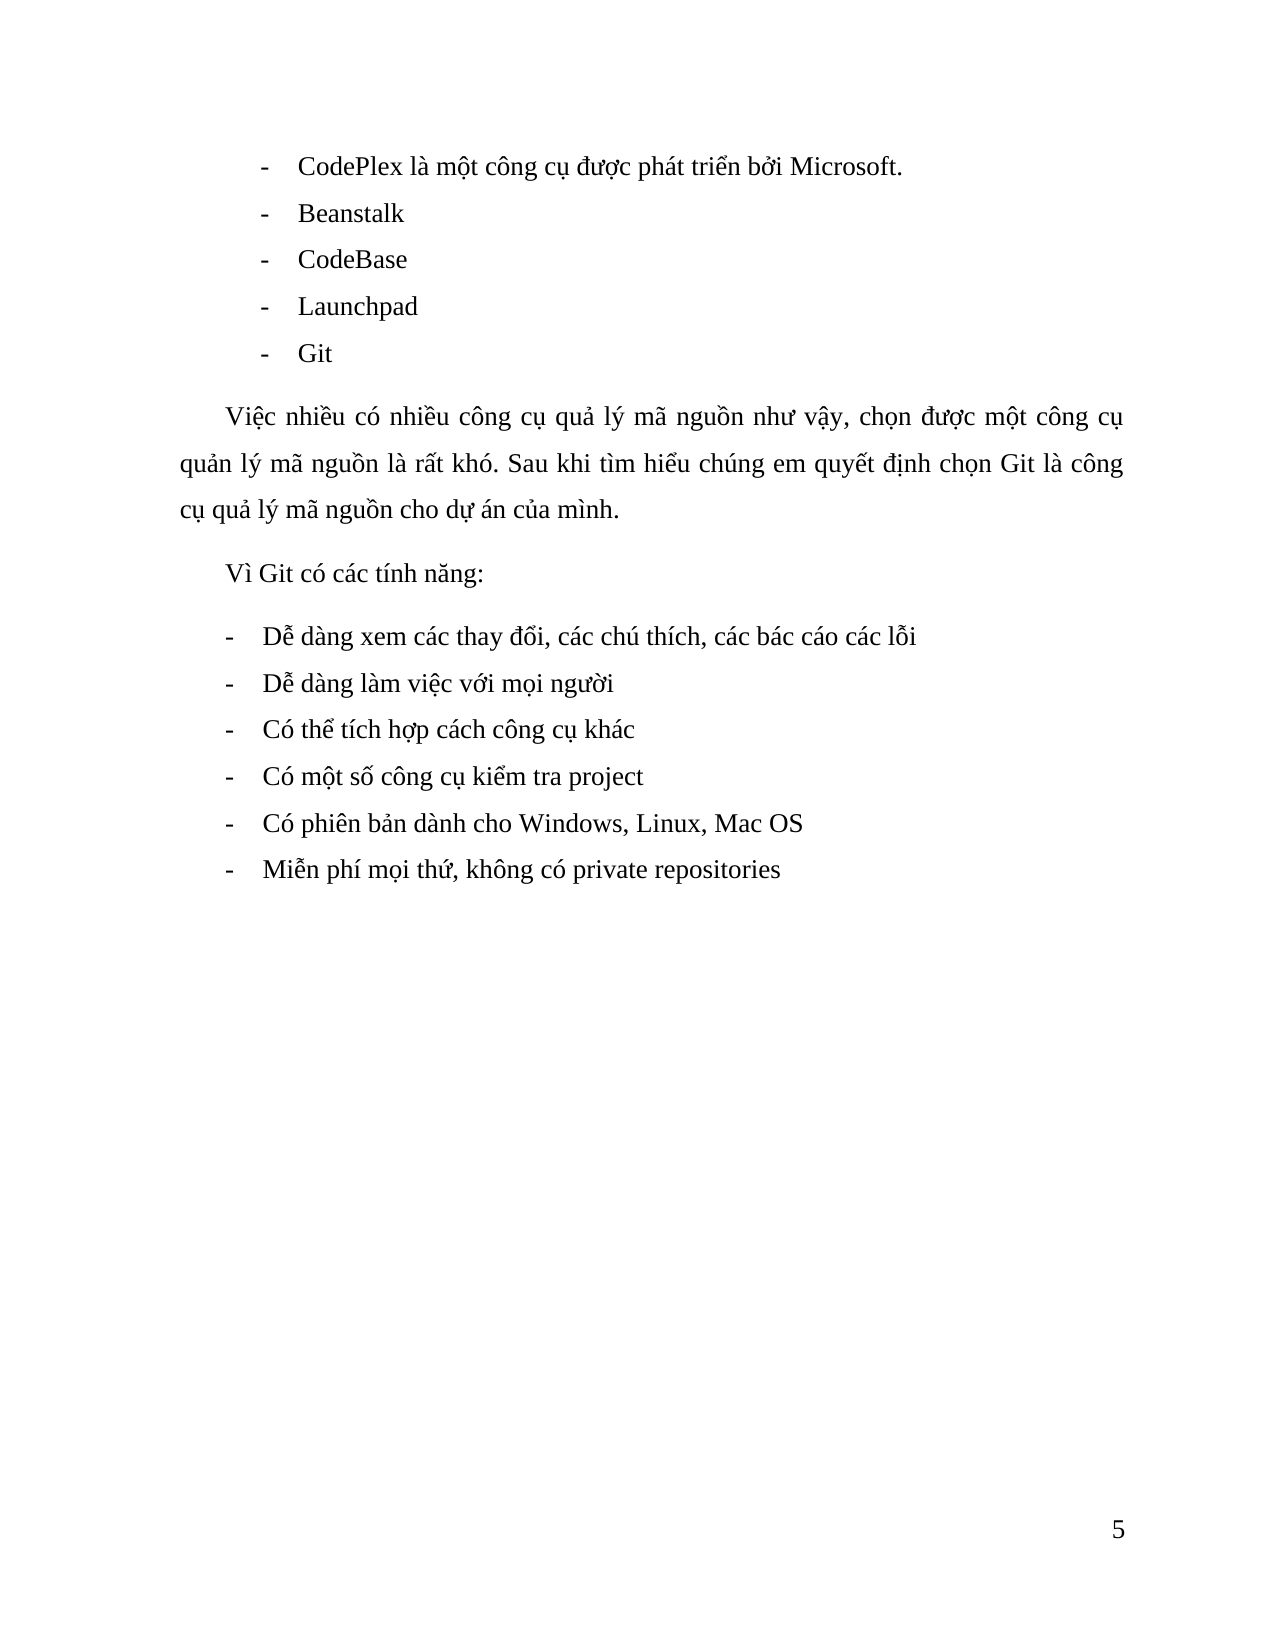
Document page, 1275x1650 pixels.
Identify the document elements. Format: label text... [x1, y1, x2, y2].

list CodeBase [260, 243, 1125, 274]
list Dễ dàng xem các thay đổi, các chú thích, các bác cáo các lỗi [225, 620, 1125, 651]
list Có một số công cụ kiểm tra project [225, 760, 1125, 791]
list Beanstalk [260, 197, 1125, 228]
list Có phiên bản dành cho Windows, Linux, Mac OS [225, 807, 1125, 838]
list Git [260, 337, 1125, 368]
list Launchpad [260, 290, 1125, 321]
text Việc nhiều có nhiều công cụ quả lý mã nguồn như vậy, chọn được một công cụ quản lý mã nguồn là rất khó. Sau khi tìm hiểu chúng em quyết định chọn Git là công cụ quả lý mã nguồn cho dự án của mình. [179, 400, 1125, 524]
list CodePlex là một công cụ được phát triển bởi Microsoft. [260, 150, 1125, 181]
list Có thể tích hợp cách công cụ khác [225, 713, 1125, 744]
text Vì Git có các tính năng: [179, 557, 1125, 588]
list Miễn phí mọi thứ, không có private repositories [225, 853, 1125, 884]
list Dễ dàng làm việc với mọi người [225, 667, 1125, 698]
